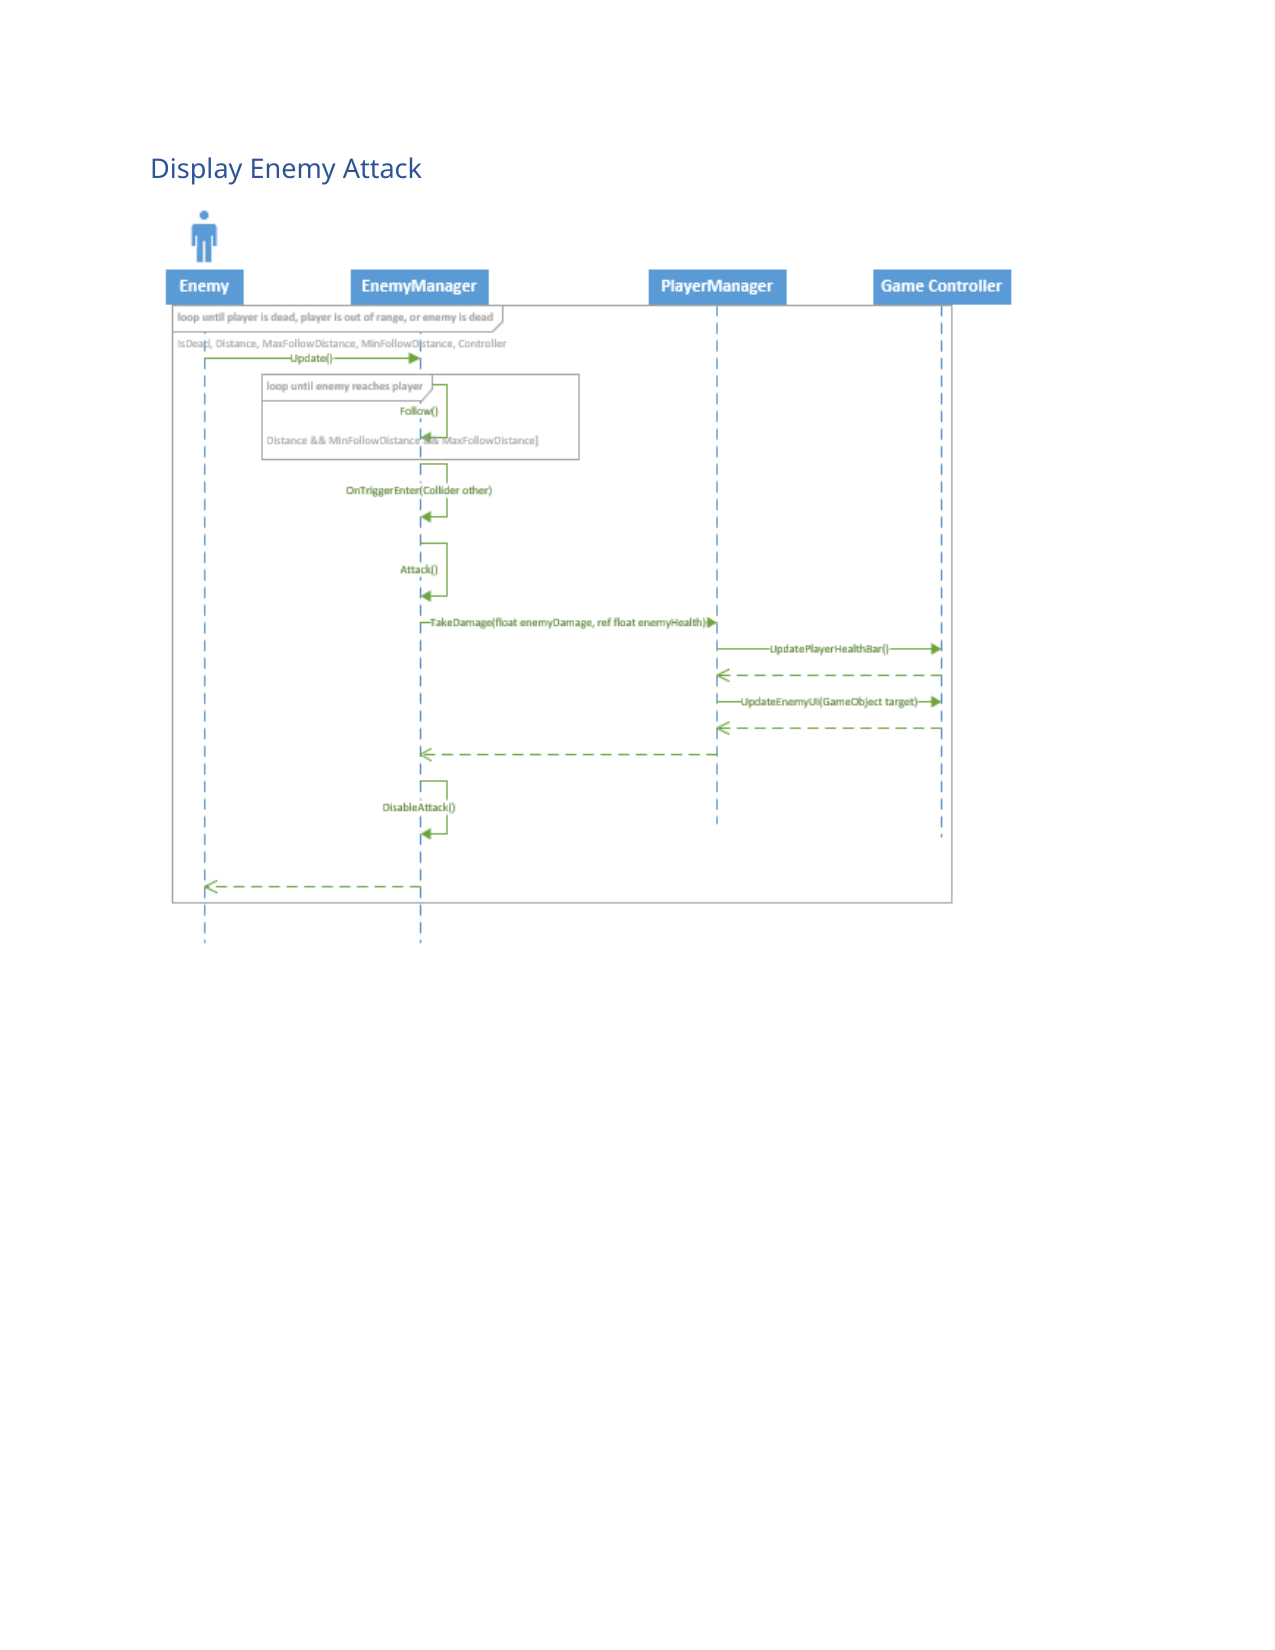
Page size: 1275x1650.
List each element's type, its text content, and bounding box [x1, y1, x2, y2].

subtitle Display Enemy Attack [150, 150, 1125, 187]
picture [150, 189, 1125, 964]
